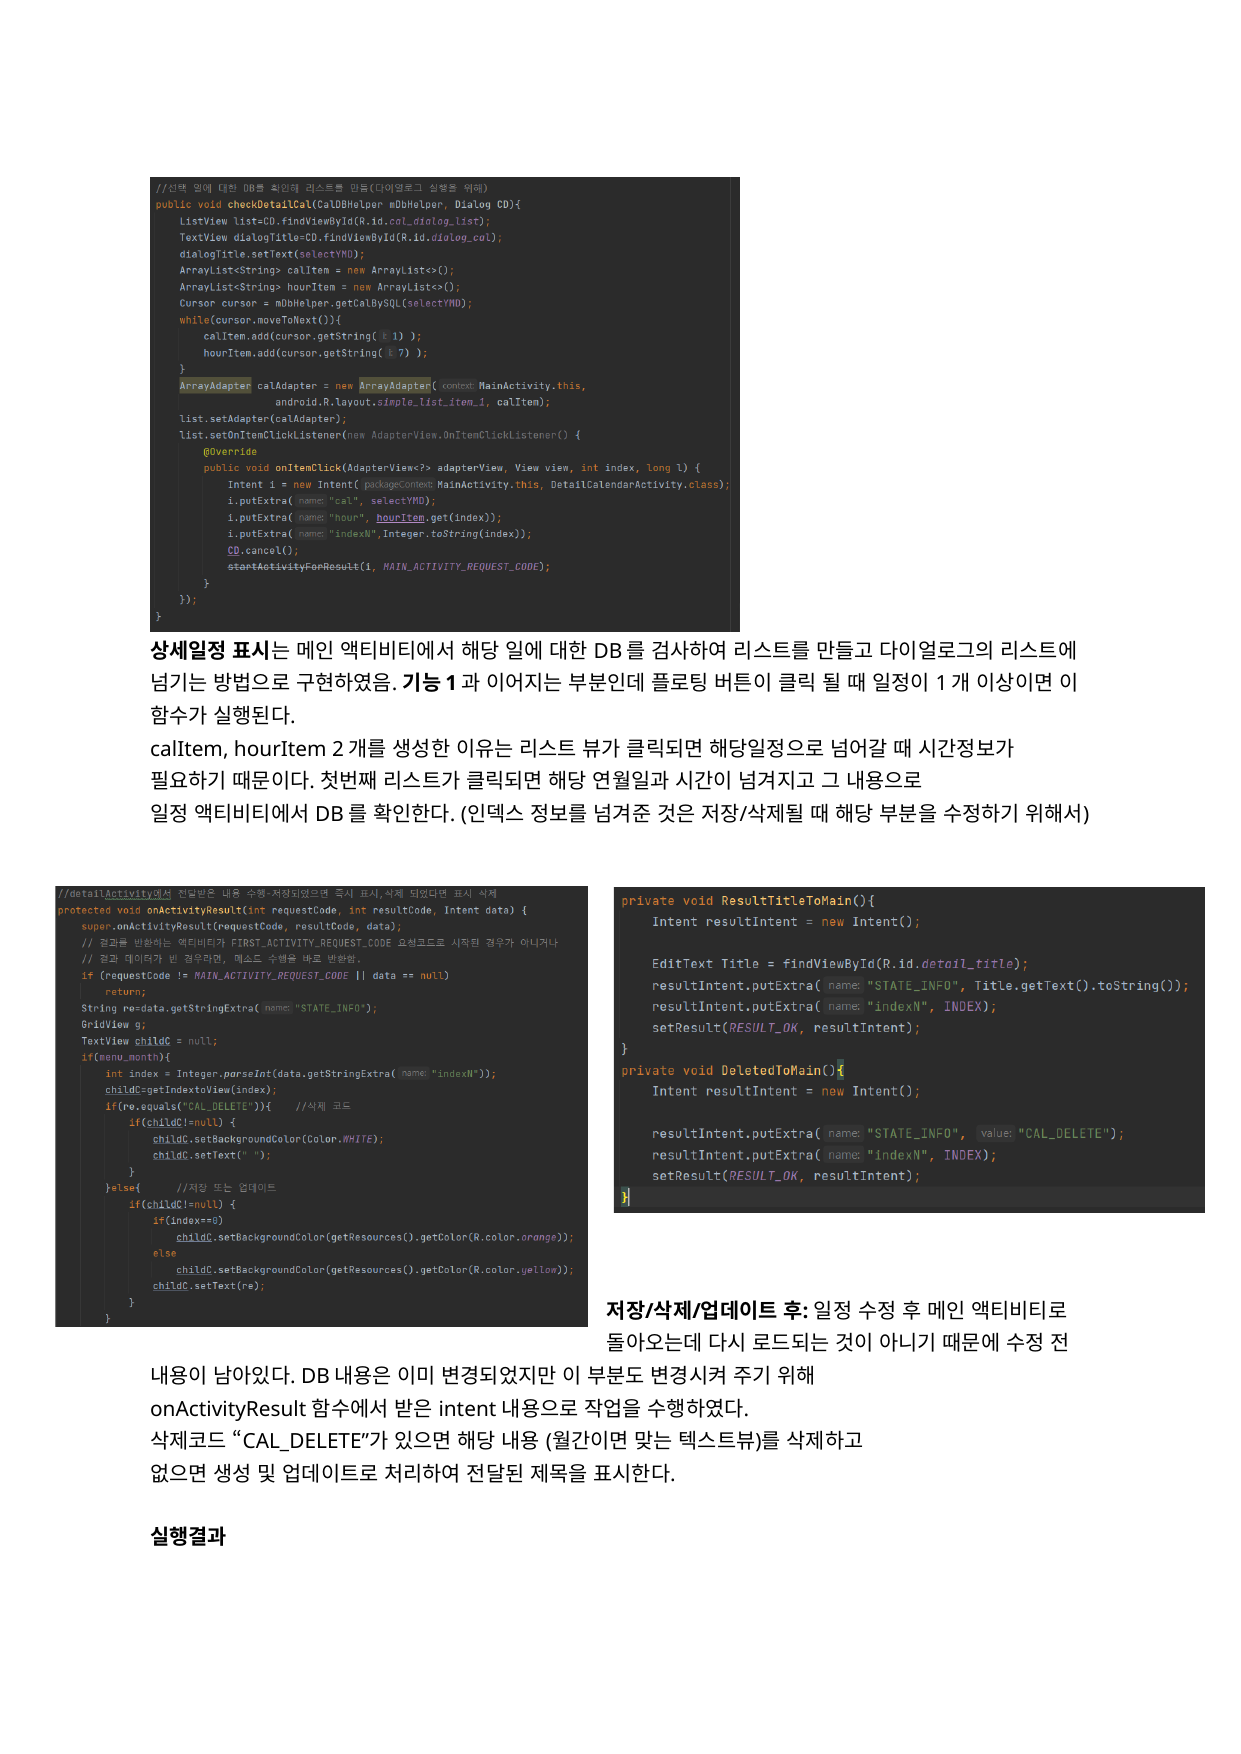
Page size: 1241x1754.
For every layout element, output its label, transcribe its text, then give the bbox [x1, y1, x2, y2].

text calItem, hourItem 2개를 생성한 이유는 리스트 뷰가 클릭되면 해당일정으로 넘어갈 때 시간정보가 필요하기 때문이다. 첫번째 리스트가 클릭되면 해당 연월일과 시간이 넘겨지고 그 내용으로 [150, 732, 1090, 795]
text 삭제코드 “CAL_DELETE”가 있으면 해당 내용 (월간이면 맞는 텍스트뷰)를 삭제하고 [150, 1424, 1090, 1455]
picture [613, 887, 1205, 1213]
text 저장/삭제/업데이트 후: 일정 수정 후 메인 액티비티로 돌아오는데 다시 로드되는 것이 아니기 때문에 수정 전 내용이 남아있다. DB내용은 이미 변경되었지만 이 부분도 변경시켜 주기 위해 [150, 1294, 1090, 1389]
text 일정 액티비티에서 DB를 확인한다. (인덱스 정보를 넘겨준 것은 저장/삭제될 때 해당 부분을 수정하기 위해서) [150, 797, 1090, 828]
text onActivityResult 함수에서 받은 intent 내용으로 작업을 수행하였다. [150, 1392, 1090, 1422]
text 상세일정 표시는 메인 액티비티에서 해당 일에 대한 DB를 검사하여 리스트를 만들고 다이얼로그의 리스트에 넘기는 방법으로 구현하였음. 기능1과 이어지는 부분인데 플로팅 버튼이 클릭 될 때 일정이 1개 이상이면 이 함수가 실행된다. [150, 634, 1090, 729]
text 실행결과 [150, 1521, 1090, 1551]
text 없으면 생성 및 업데이트로 처리하여 전달된 제목을 표시한다. [150, 1457, 1090, 1488]
picture [55, 886, 588, 1327]
picture [150, 177, 740, 632]
